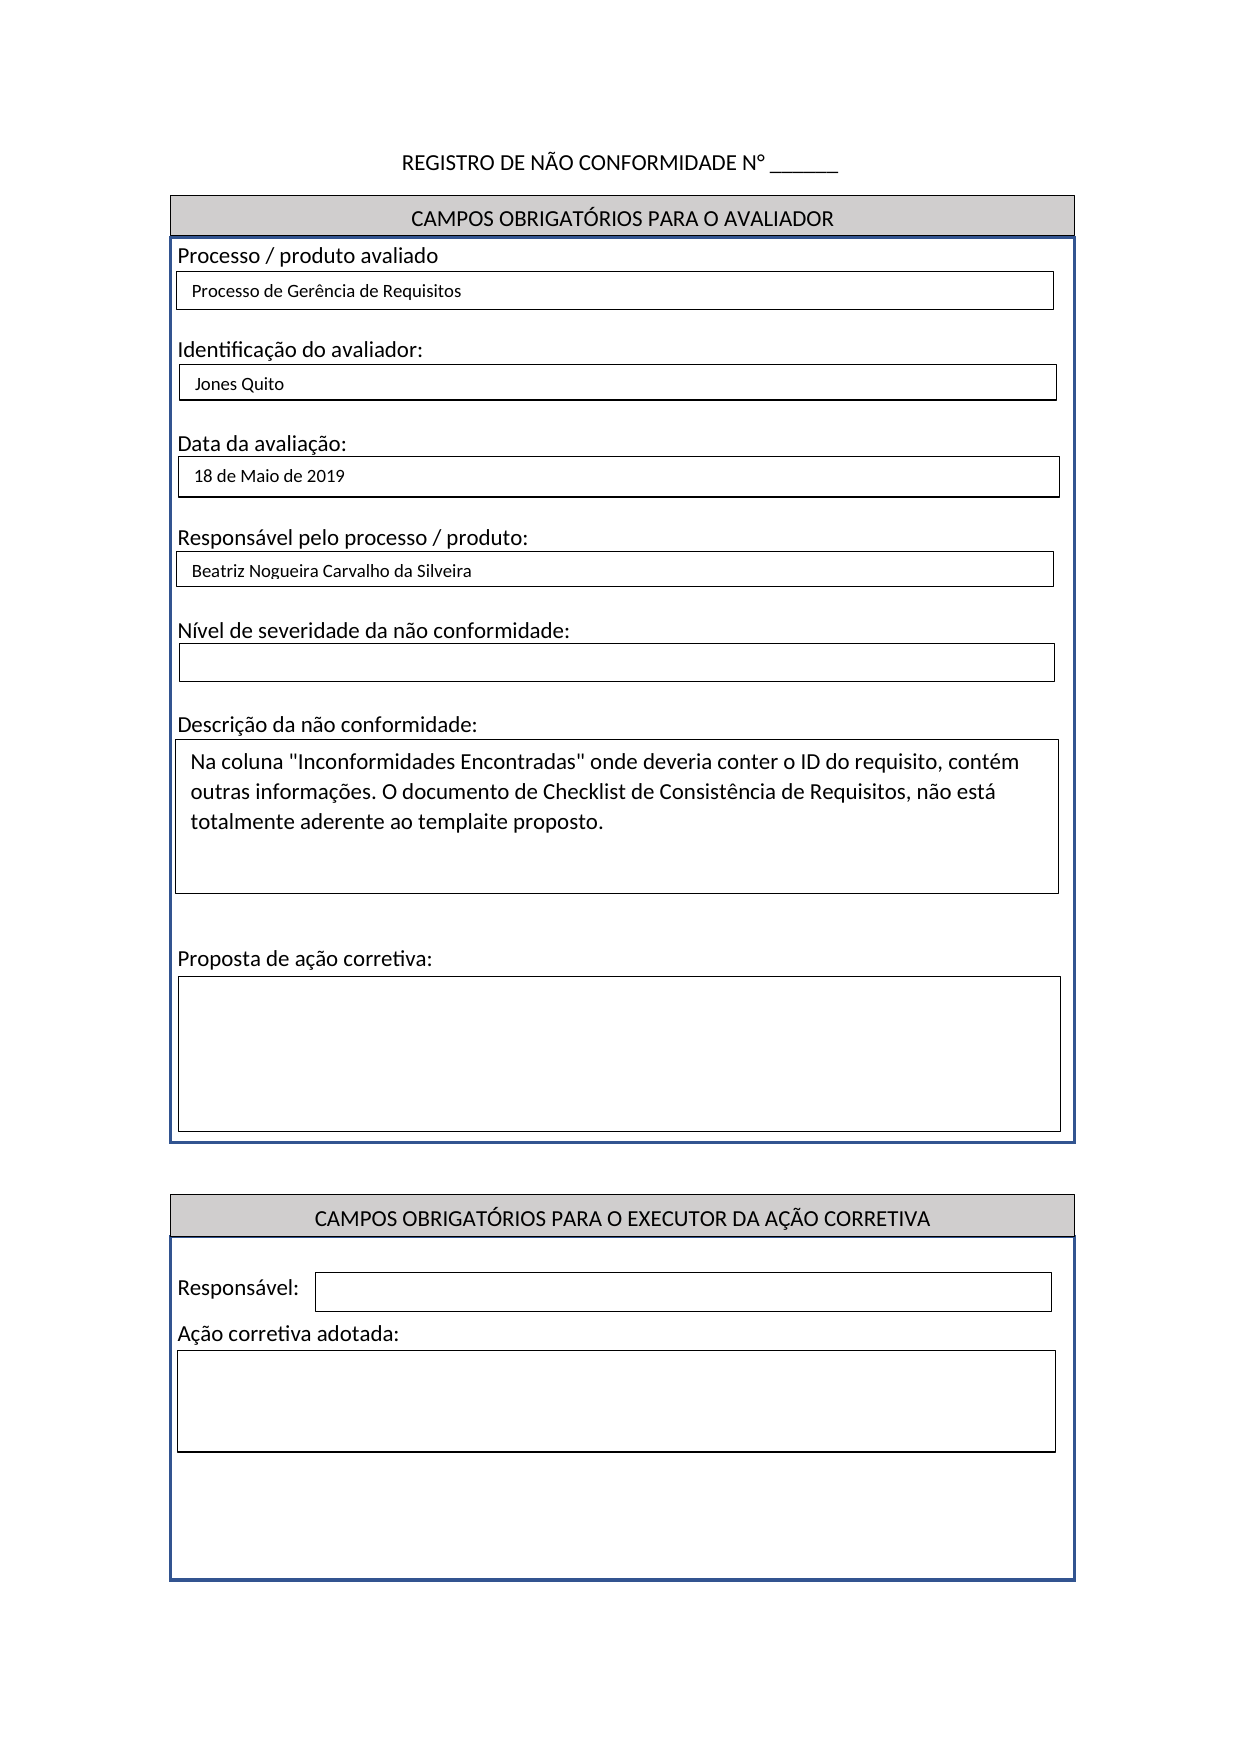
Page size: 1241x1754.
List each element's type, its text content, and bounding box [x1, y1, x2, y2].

text REGISTRO DE NÃO CONFORMIDADE N° ______ [177, 148, 1063, 176]
text Proposta de ação corretiva: [177, 944, 1063, 972]
text Responsável: [177, 1273, 315, 1301]
text Processo / produto avaliado [177, 241, 1063, 269]
text Data da avaliação: [177, 429, 1063, 457]
text Ação corretiva adotada: [177, 1319, 1063, 1347]
text Descrição da não conformidade: [177, 710, 1063, 738]
text Nível de severidade da não conformidade: [177, 616, 1063, 644]
text Responsável pelo processo / produto: [177, 523, 1063, 551]
text Identificação do avaliador: [177, 335, 1063, 363]
